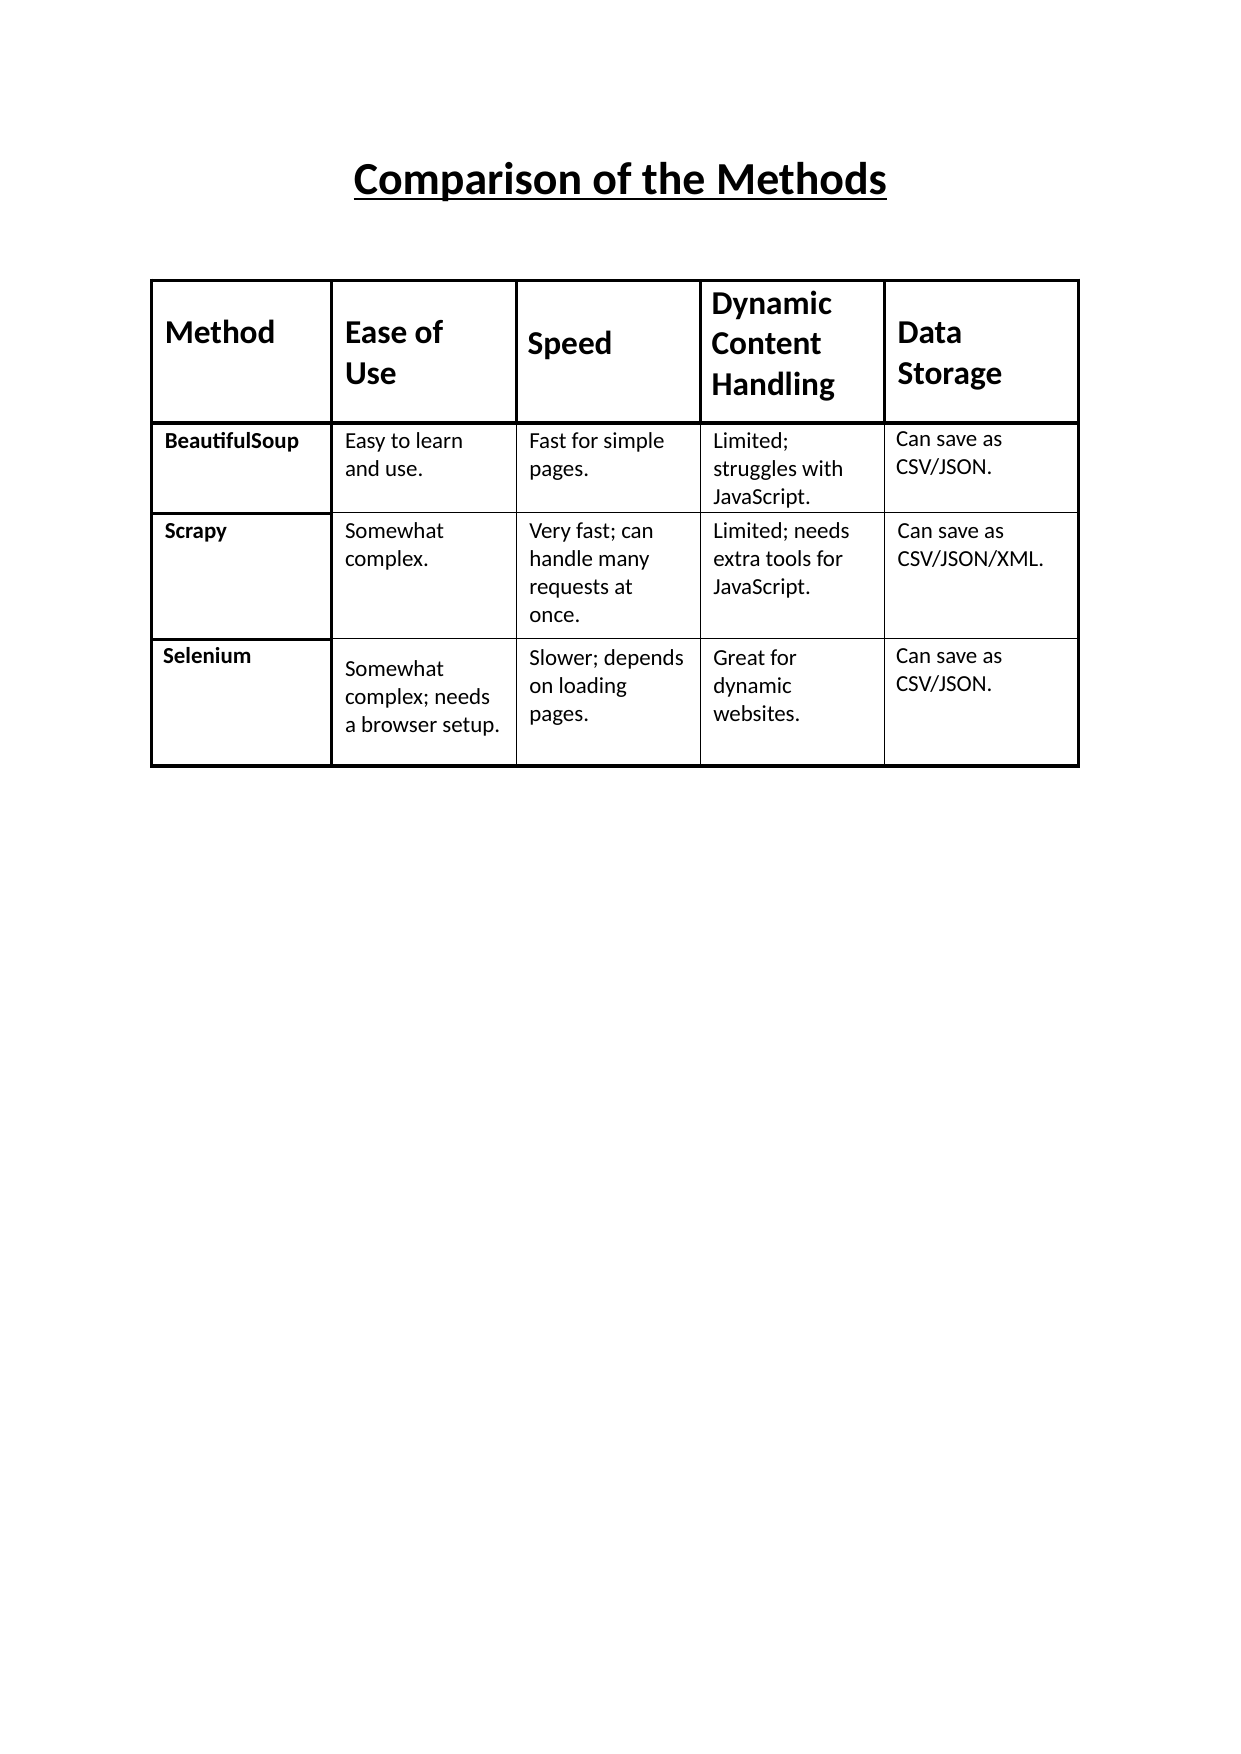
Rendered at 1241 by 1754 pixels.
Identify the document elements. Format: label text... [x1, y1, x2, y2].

table_cell [517, 513, 700, 638]
table_cell [517, 639, 700, 764]
table_cell [333, 639, 516, 764]
table_cell Selenium [153, 641, 330, 764]
table_cell [885, 513, 1077, 638]
table_cell [701, 639, 884, 764]
table_header [153, 282, 330, 421]
table_header [333, 282, 515, 421]
text Comparison of the Methods [150, 150, 1090, 206]
table_cell [153, 515, 330, 638]
table_cell [153, 425, 330, 512]
table_header [886, 282, 1077, 421]
table_header Dynamic Content Handling [702, 282, 883, 421]
table_cell [517, 425, 700, 512]
table_cell [701, 513, 884, 638]
table_cell Can save as CSV/JSON. [885, 639, 1077, 764]
table_cell [333, 513, 516, 638]
table_cell Can save as CSV/JSON. [885, 425, 1077, 512]
table_header Speed [518, 282, 699, 421]
table_cell [333, 425, 516, 512]
table_cell [701, 425, 884, 512]
